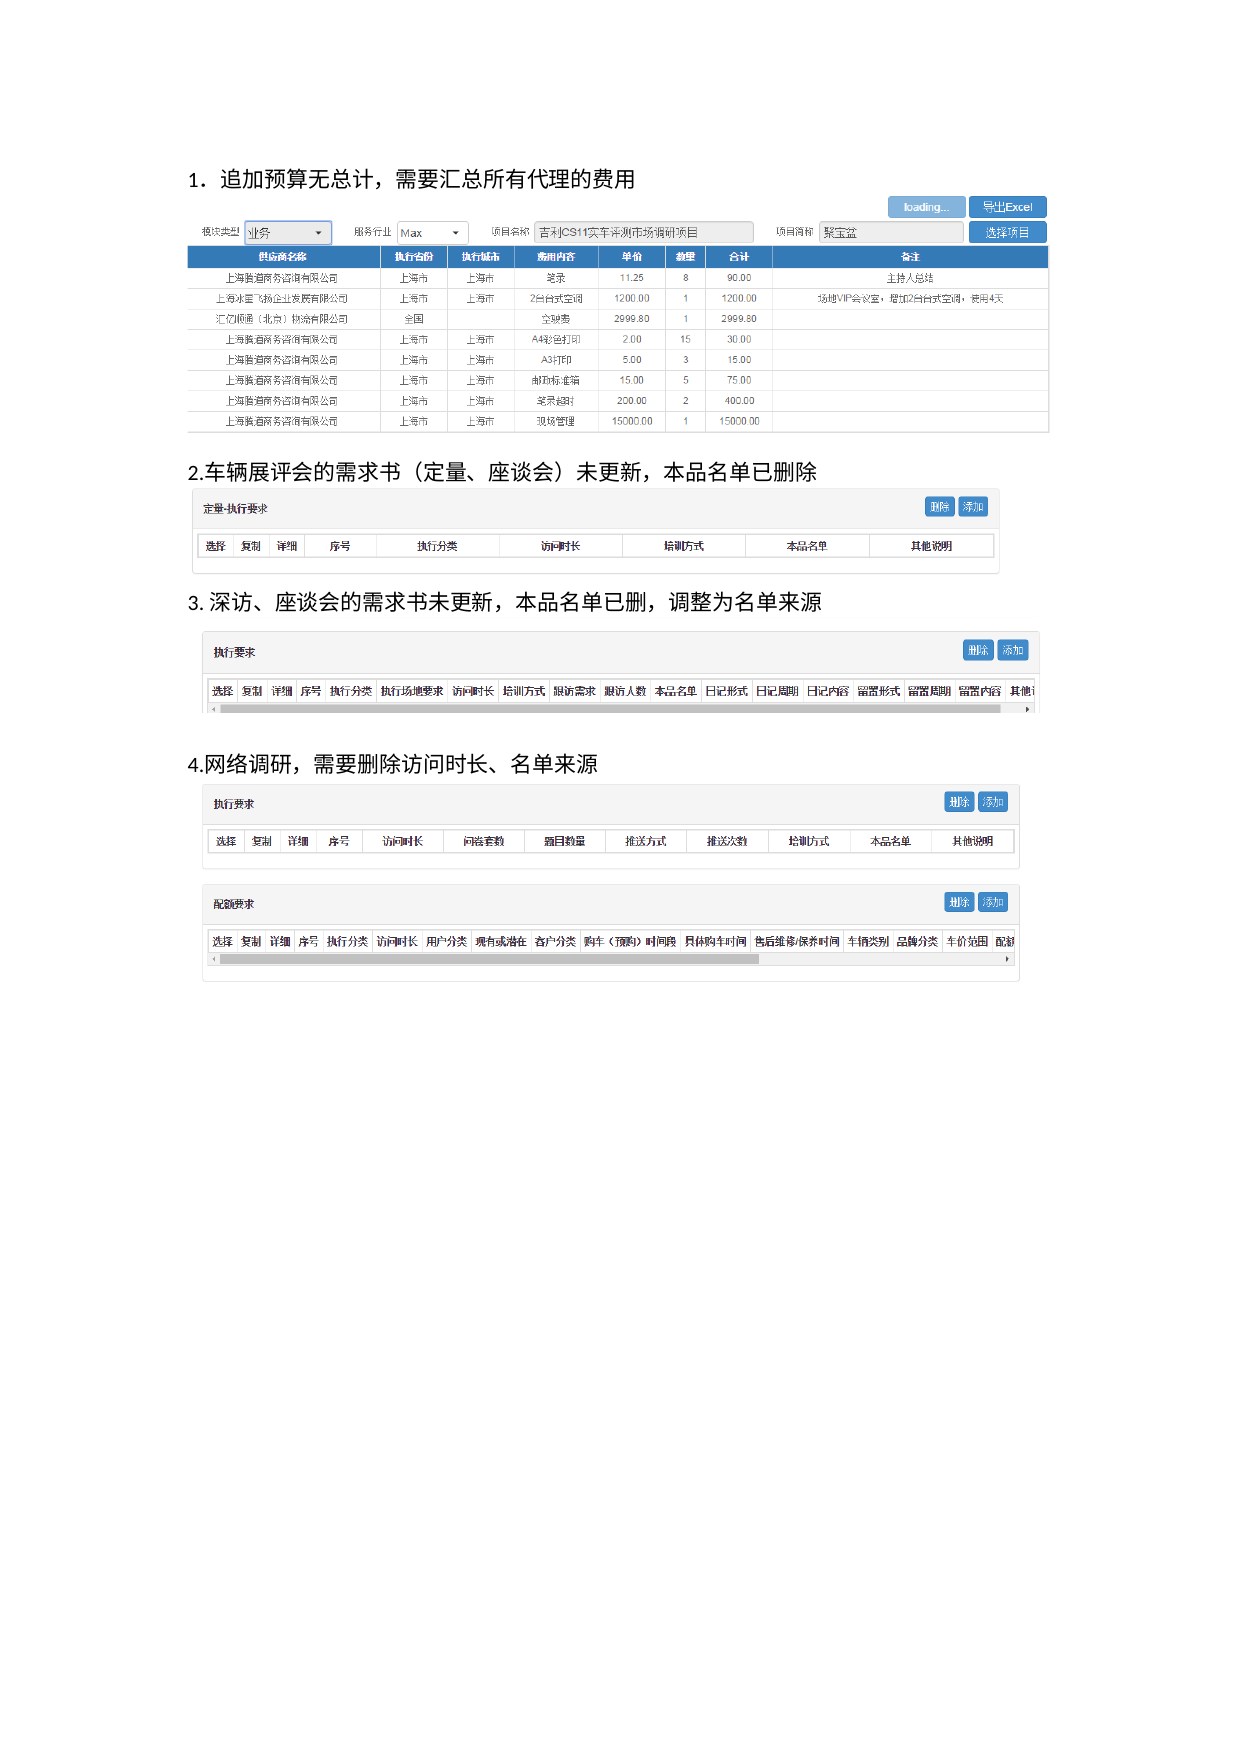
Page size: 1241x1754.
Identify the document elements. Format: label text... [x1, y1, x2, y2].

text 3. 深访、座谈会的需求书未更新，本品名单已删，调整为名单来源 [187, 584, 1053, 617]
text 2.车辆展评会的需求书（定量、座谈会）未更新，本品名单已删除 [187, 454, 1053, 487]
picture [187, 194, 1053, 454]
text 4.网络调研，需要删除访问时长、名单来源 [187, 747, 1053, 779]
picture [187, 487, 1053, 582]
picture [187, 617, 1053, 713]
text 1．追加预算无总计，需要汇总所有代理的费用 [187, 162, 1053, 194]
picture [187, 779, 1053, 982]
